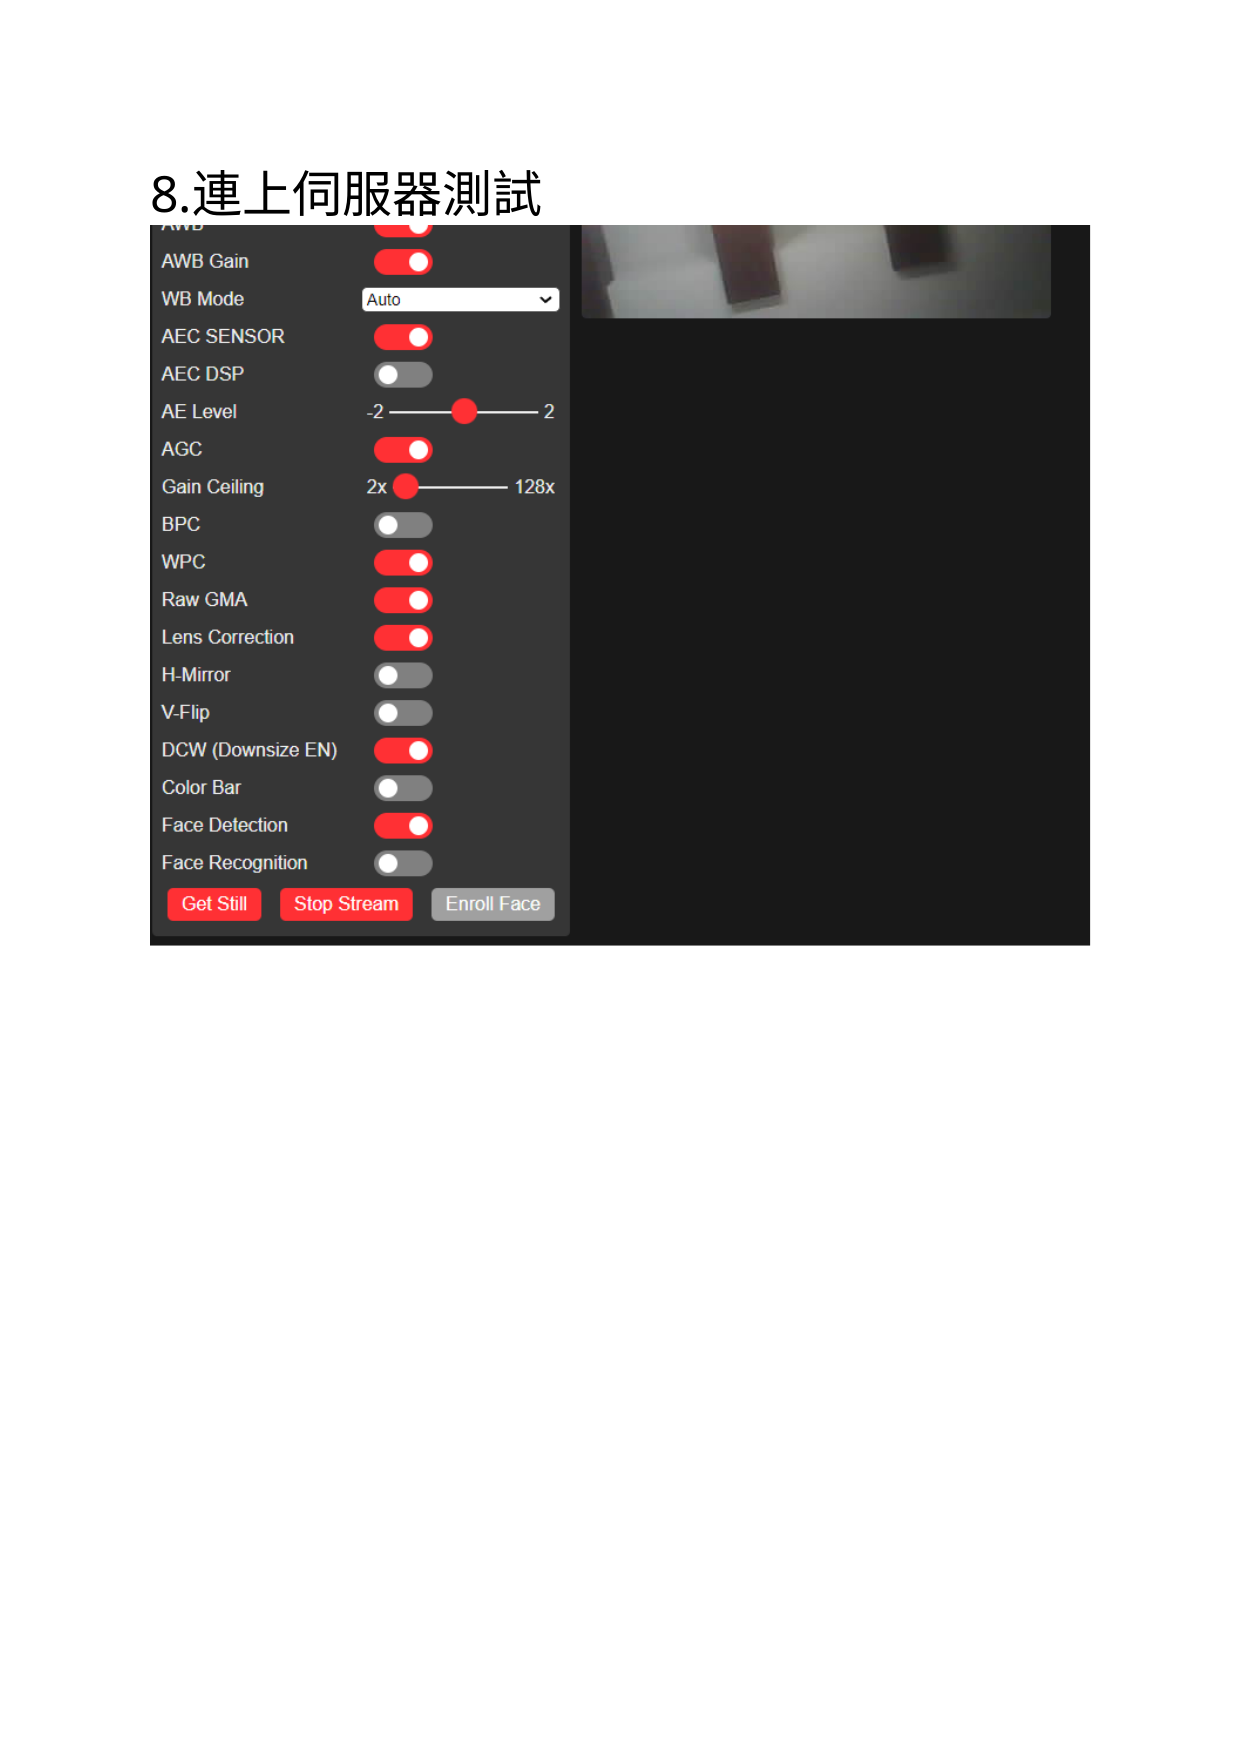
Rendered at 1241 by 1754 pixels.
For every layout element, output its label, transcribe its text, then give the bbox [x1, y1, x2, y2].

text 8.連上伺服器測試 [150, 160, 1090, 225]
picture [150, 225, 1091, 948]
